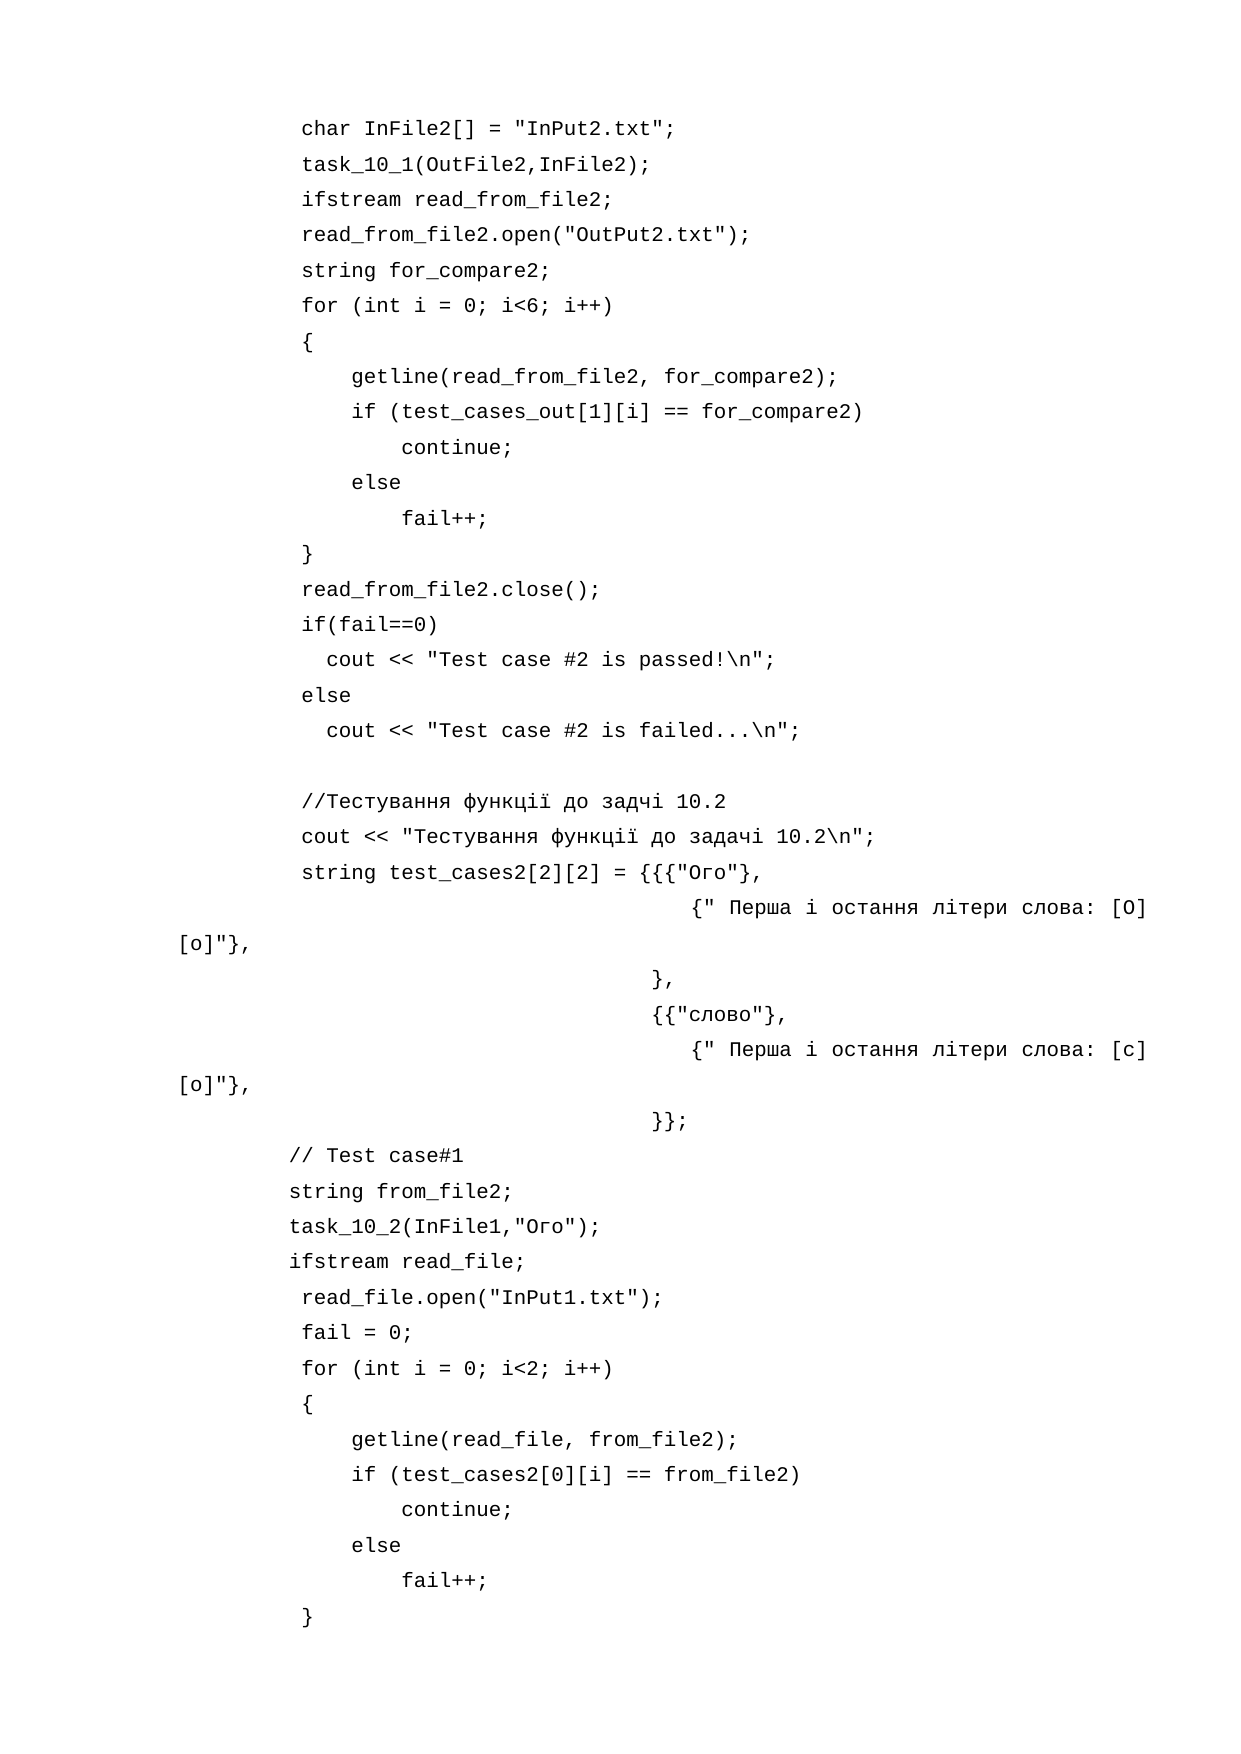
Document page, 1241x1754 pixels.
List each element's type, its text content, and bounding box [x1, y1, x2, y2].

text if (test_cases_out[1][i] == for_compare2) [177, 401, 1152, 425]
text else [177, 685, 1152, 708]
text } [177, 1606, 1152, 1629]
text fail = 0; [177, 1322, 1152, 1346]
text read_from_file2.open("OutPut2.txt"); [177, 224, 1152, 248]
text for (int i = 0; i<6; i++) [177, 295, 1152, 319]
text cout << "Test case #2 is passed!\n"; [177, 649, 1152, 673]
text task_10_2(InFile1,"Ого"); [177, 1216, 1152, 1240]
text for (int i = 0; i<2; i++) [177, 1358, 1152, 1381]
text {" Перша і остання літери слова: [О] [о]"}, [177, 897, 1152, 956]
text }}; [177, 1110, 1152, 1133]
text read_file.open("InPut1.txt"); [177, 1287, 1152, 1311]
text }, [177, 968, 1152, 992]
text if(fail==0) [177, 614, 1152, 638]
text fail++; [177, 1570, 1152, 1594]
text { [177, 331, 1152, 354]
text {{"слово"}, [177, 1003, 1152, 1027]
text //Тестування функції до задчі 10.2 [177, 791, 1152, 815]
text // Test case#1 [177, 1145, 1152, 1169]
text ifstream read_from_file2; [177, 189, 1152, 213]
text getline(read_from_file2, for_compare2); [177, 366, 1152, 390]
text cout << "Test case #2 is failed...\n"; [177, 720, 1152, 744]
text continue; [177, 437, 1152, 461]
text task_10_1(OutFile2,InFile2); [177, 153, 1152, 177]
text { [177, 1393, 1152, 1417]
text cout << "Тестування функцiї до задачi 10.2\n"; [177, 826, 1152, 850]
text char InFile2[] = "InPut2.txt"; [177, 118, 1152, 142]
text fail++; [177, 508, 1152, 531]
text else [177, 472, 1152, 496]
text else [177, 1535, 1152, 1558]
text {" Перша і остання літери слова: [с] [о]"}, [177, 1039, 1152, 1098]
text string from_file2; [177, 1181, 1152, 1204]
text ifstream read_file; [177, 1251, 1152, 1275]
text } [177, 543, 1152, 567]
text string for_compare2; [177, 260, 1152, 283]
text if (test_cases2[0][i] == from_file2) [177, 1464, 1152, 1488]
text read_from_file2.close(); [177, 578, 1152, 602]
text string test_cases2[2][2] = {{{"Ого"}, [177, 862, 1152, 886]
text continue; [177, 1499, 1152, 1523]
text getline(read_file, from_file2); [177, 1428, 1152, 1452]
